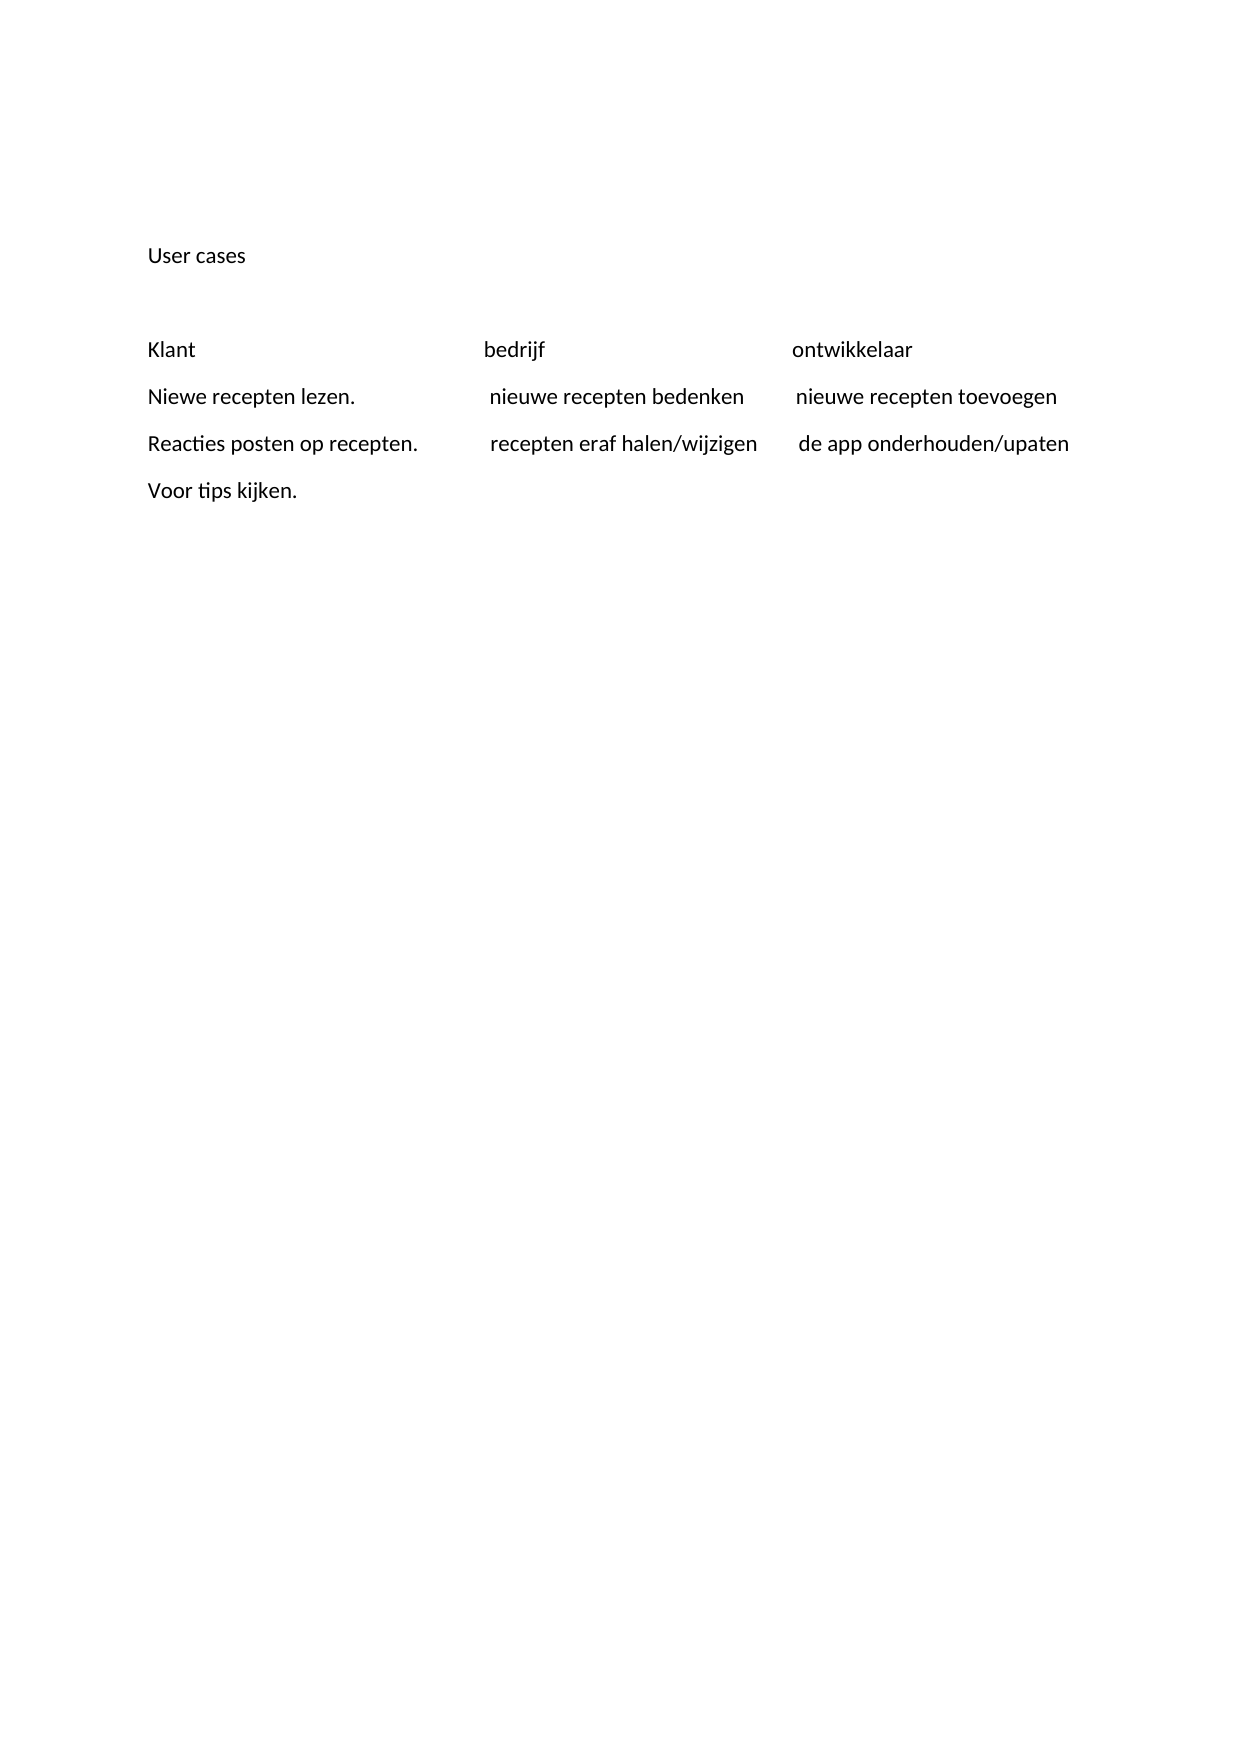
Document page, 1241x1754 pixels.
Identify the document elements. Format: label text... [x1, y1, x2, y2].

text User cases [148, 241, 1093, 269]
text Klant bedrijf ontwikkelaar [148, 335, 1093, 363]
text Niewe recepten lezen. nieuwe recepten bedenken nieuwe recepten toevoegen [148, 382, 1093, 410]
text Voor tips kijken. [148, 476, 1093, 504]
text Reacties posten op recepten. recepten eraf halen/wijzigen de app onderhouden/upaten [148, 429, 1093, 457]
